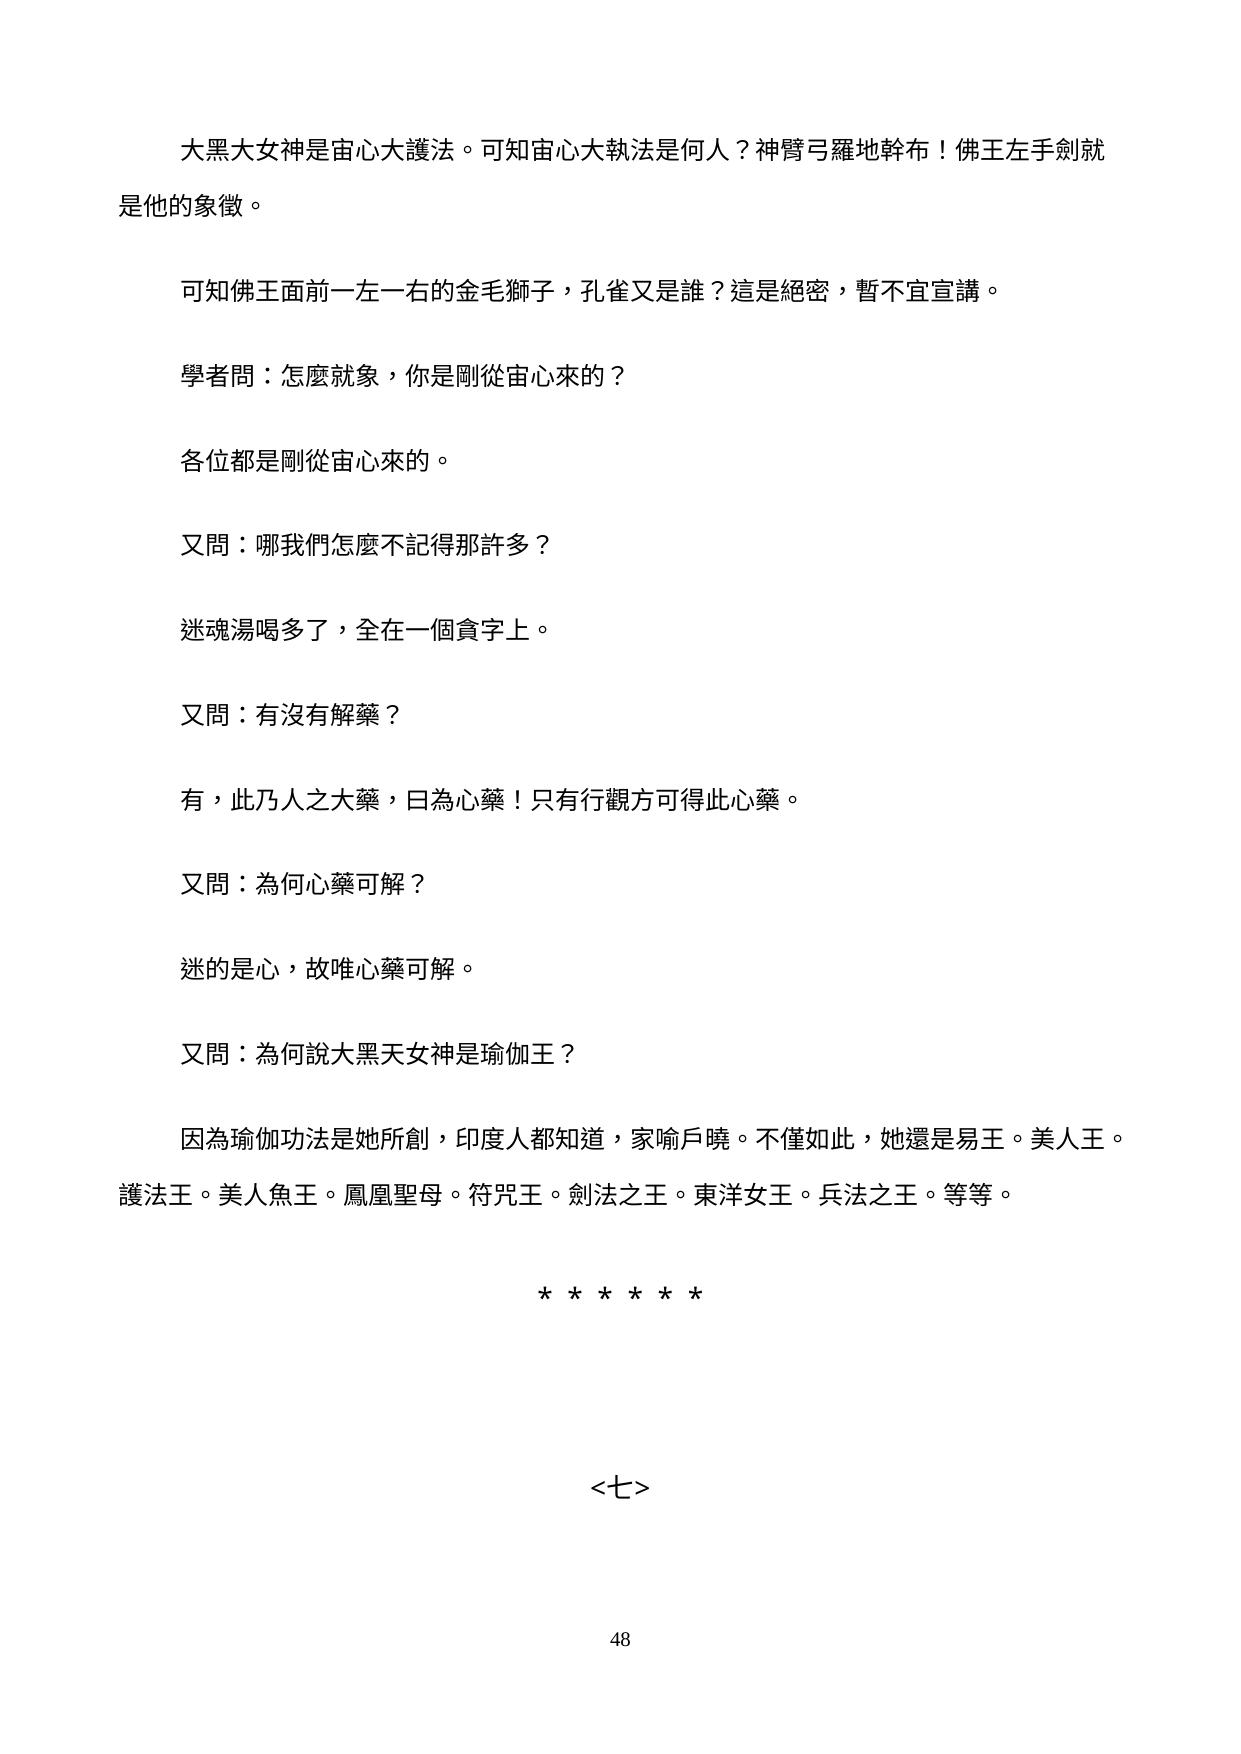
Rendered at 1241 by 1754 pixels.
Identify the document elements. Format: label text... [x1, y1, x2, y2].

text 迷魂湯喝多了，全在一個貪字上。 [118, 610, 1122, 647]
text 又問：哪我們怎麼不記得那許多？ [118, 525, 1122, 563]
text 有，此乃人之大藥，曰為心藥！只有行觀方可得此心藥。 [118, 779, 1122, 817]
text 又問：為何心藥可解？ [118, 864, 1122, 902]
text <七> [118, 1449, 1122, 1524]
text 可知佛王面前一左一右的金毛獅子，孔雀又是誰？這是絕密，暫不宜宣講。 [118, 271, 1122, 308]
text 各位都是剛從宙心來的。 [118, 440, 1122, 478]
text 又問：為何說大黑天女神是瑜伽王？ [118, 1034, 1122, 1071]
text 迷的是心，故唯心藥可解。 [118, 949, 1122, 987]
text 因為瑜伽功法是她所創，印度人都知道，家喻戶曉。不僅如此，她還是易王。美人王。護法王。美人魚王。鳳凰聖母。符咒王。劍法之王。東洋女王。兵法之王。等等。 [118, 1119, 1122, 1212]
text 大黑大女神是宙心大護法。可知宙心大執法是何人？神臂弓羅地幹布！佛王左手劍就是他的象徵。 [118, 130, 1122, 223]
text 學者問：怎麼就象，你是剛從宙心來的？ [118, 356, 1122, 393]
text * * * * * * [118, 1260, 1122, 1335]
text 又問：有沒有解藥？ [118, 695, 1122, 732]
